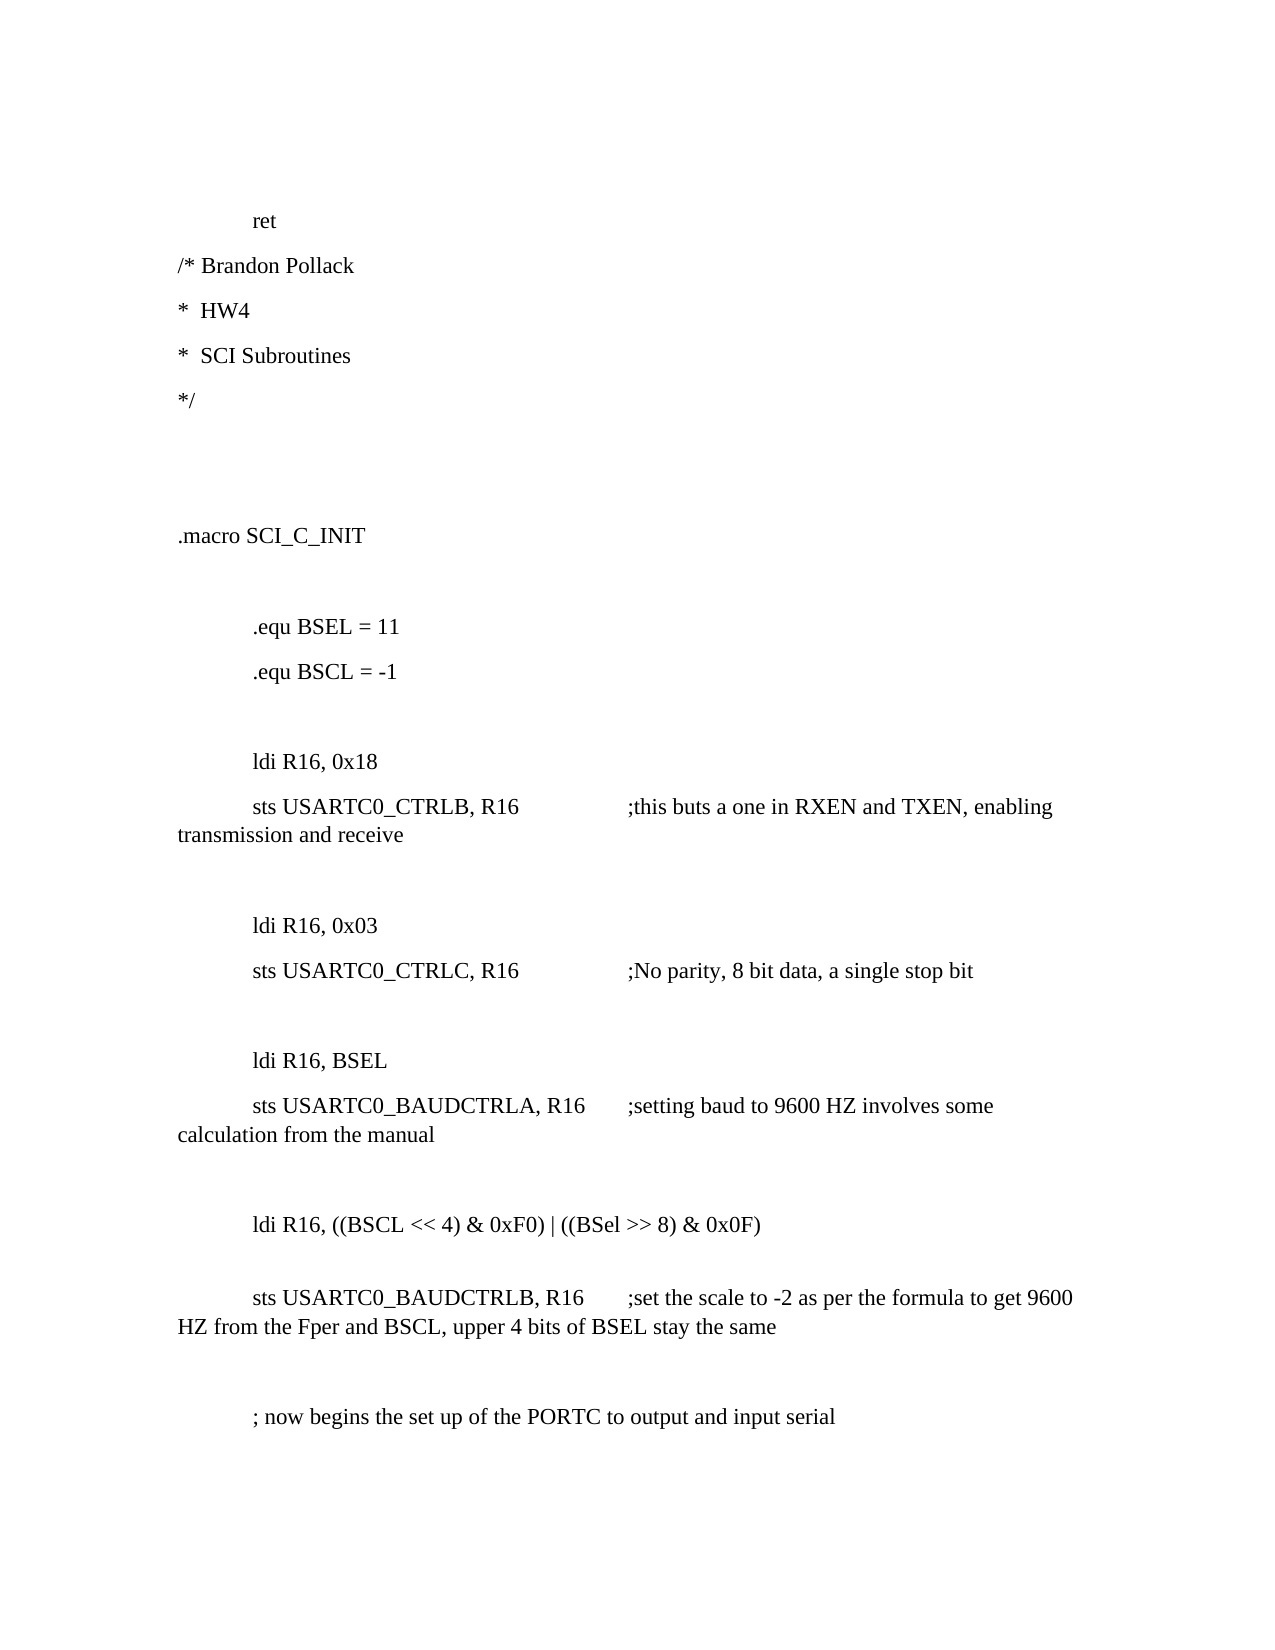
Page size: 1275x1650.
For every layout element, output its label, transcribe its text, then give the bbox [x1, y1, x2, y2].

text ret [177, 207, 1098, 233]
text sts USARTC0_BAUDCTRLB, R16 ;set the scale to -2 as per the formula to get 9600 HZ from the Fper and BSCL, upper 4 bits of BSEL stay the same [177, 1284, 1098, 1339]
text .equ BSEL = 11 [177, 613, 1098, 639]
text ldi R16, 0x03 [177, 912, 1098, 938]
text ldi R16, BSEL [177, 1047, 1098, 1073]
text /* Brandon Pollack [177, 252, 1098, 278]
text ; now begins the set up of the PORTC to output and input serial [177, 1403, 1098, 1429]
text sts USARTC0_CTRLC, R16 ;No parity, 8 bit data, a single stop bit [177, 957, 1098, 983]
text .macro SCI_C_INIT [177, 522, 1098, 549]
text ldi R16, 0x18 [177, 748, 1098, 774]
text sts USARTC0_BAUDCTRLA, R16 ;setting baud to 9600 HZ involves some calculation from the manual [177, 1092, 1098, 1147]
text .equ BSCL = -1 [177, 658, 1098, 684]
text sts USARTC0_CTRLB, R16 ;this buts a one in RXEN and TXEN, enabling transmission and receive [177, 793, 1098, 848]
text * HW4 [177, 297, 1098, 323]
text * SCI Subroutines [177, 342, 1098, 368]
text */ [177, 387, 1098, 413]
text ldi R16, ((BSCL << 4) & 0xF0) | ((BSel >> 8) & 0x0F) [177, 1211, 1098, 1266]
